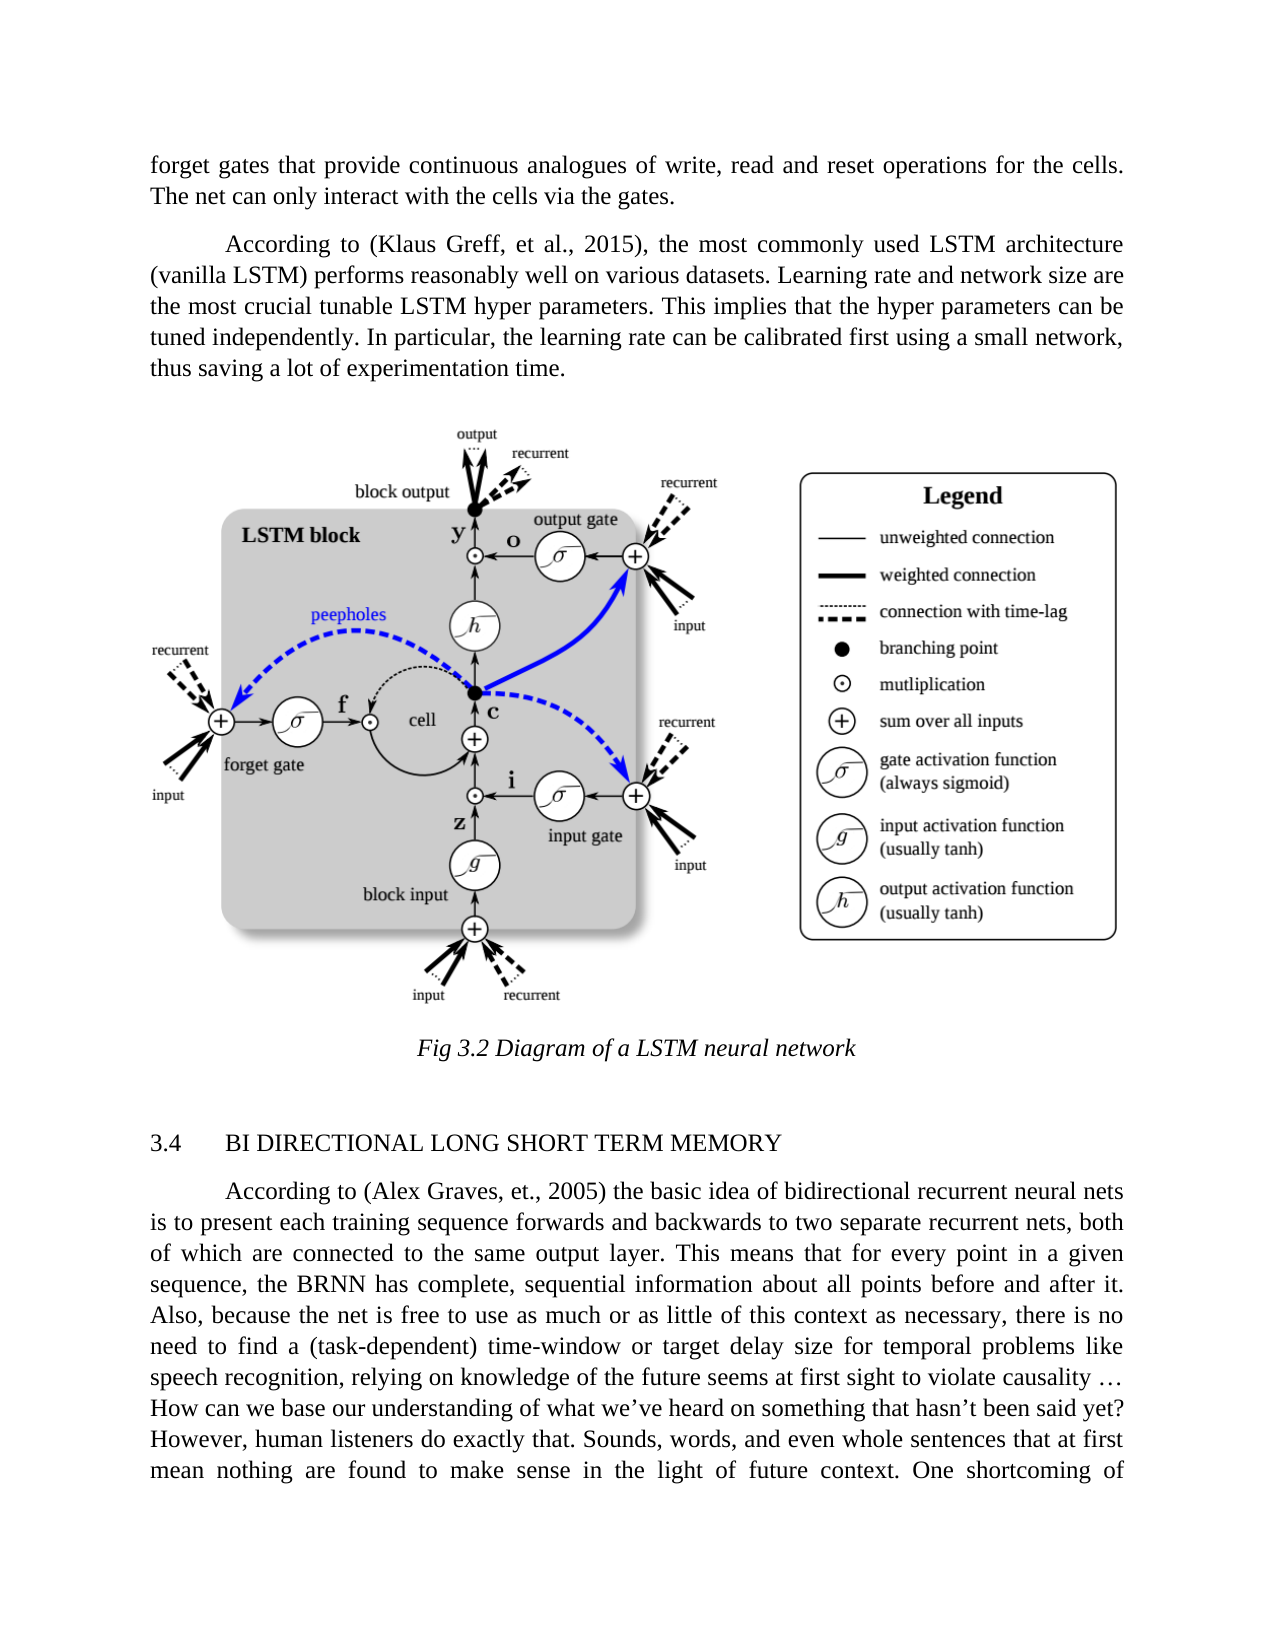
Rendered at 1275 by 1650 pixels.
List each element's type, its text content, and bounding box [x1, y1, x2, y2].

text According to (Klaus Greff, et al., 2015), the most commonly used LSTM architecture (vanilla LSTM) performs reasonably well on various datasets. Learning rate and network size are the most crucial tunable LSTM hyper parameters. This implies that the hyper parameters can be tuned independently. In particular, the learning rate can be calibrated first using a small network, thus saving a lot of experimentation time. [150, 229, 1125, 382]
text 3.4 BI DIRECTIONAL LONG SHORT TERM MEMORY [150, 1128, 1125, 1157]
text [150, 1176, 1125, 1484]
text Fig 3.2 Diagram of a LSTM neural network [150, 1033, 1125, 1061]
picture [150, 400, 1125, 1014]
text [150, 150, 1125, 210]
